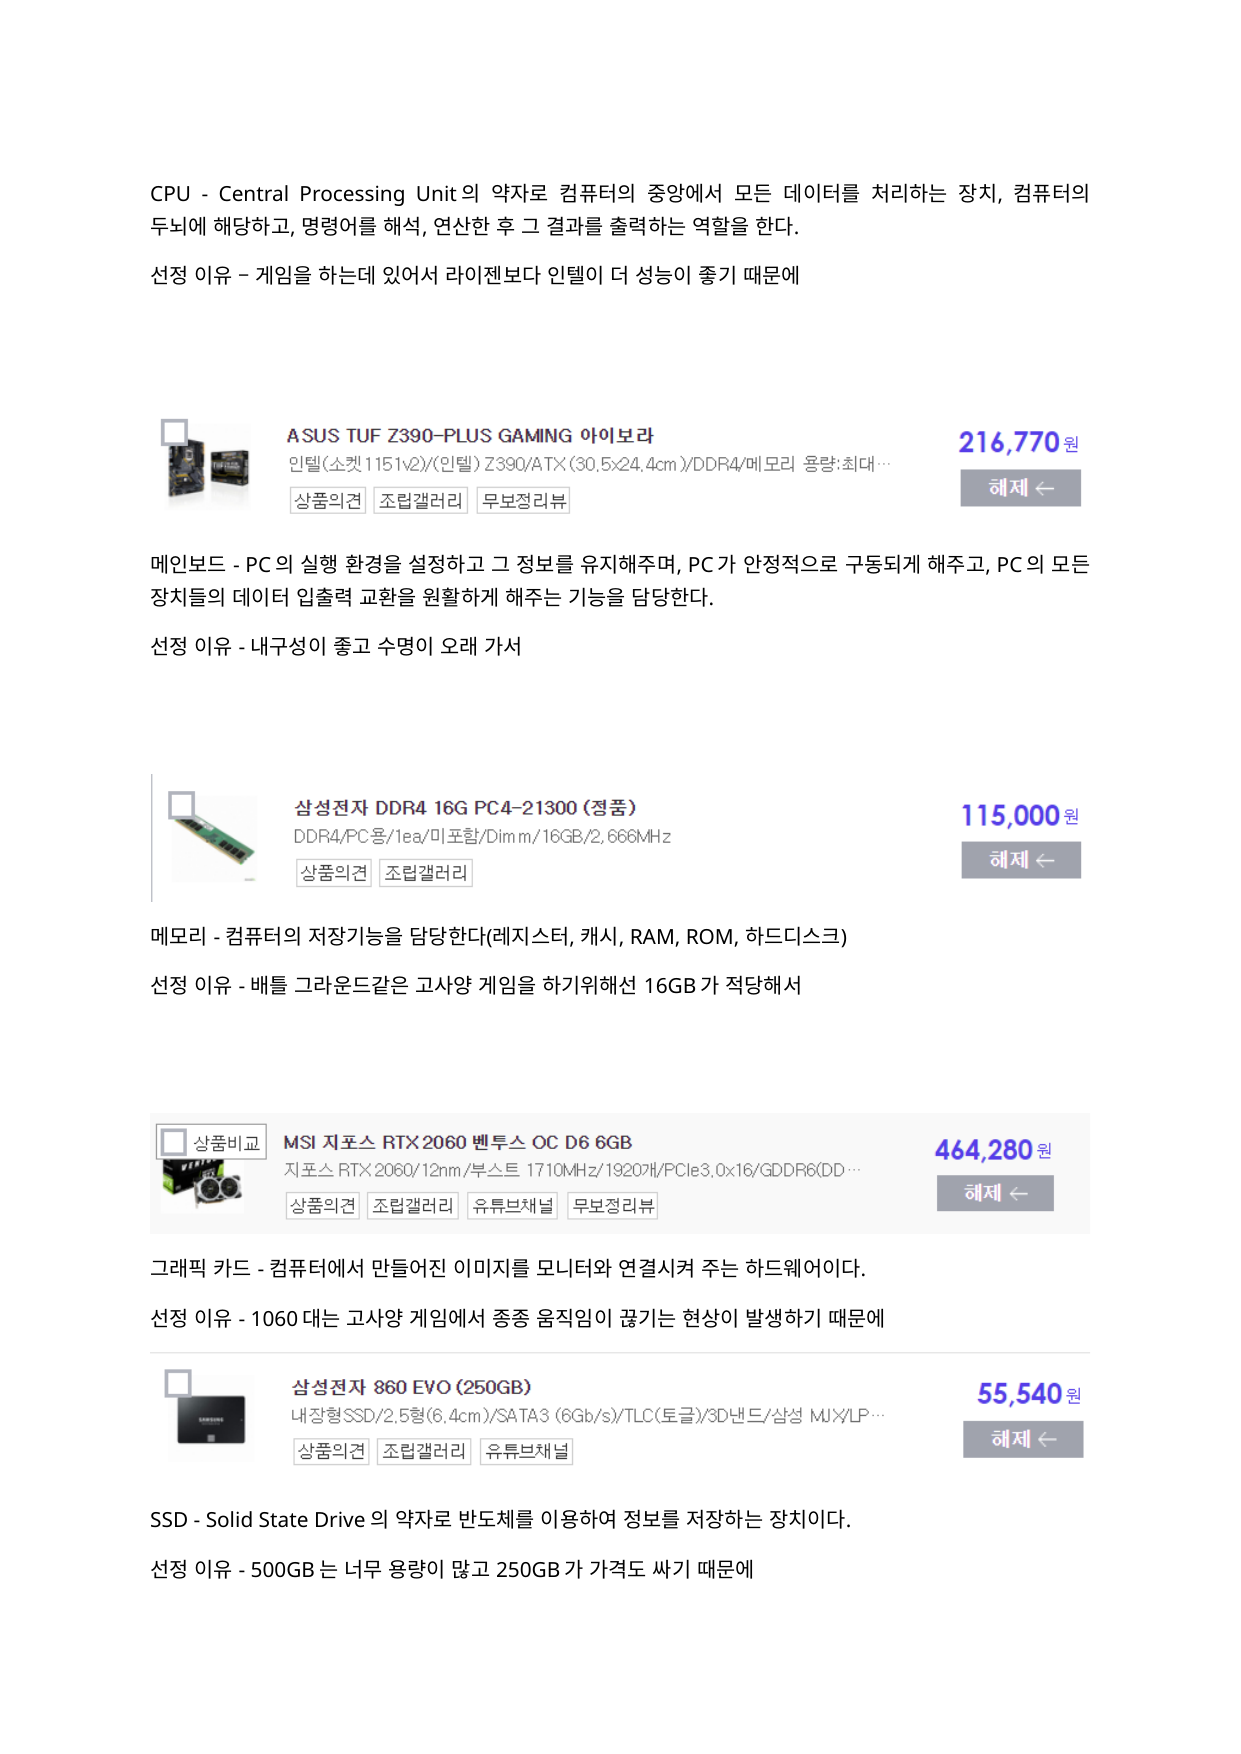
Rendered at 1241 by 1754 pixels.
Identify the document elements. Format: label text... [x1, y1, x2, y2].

text 선정 이유 – 게임을 하는데 있어서 라이젠보다 인텔이 더 성능이 좋기 때문에 [150, 259, 1090, 289]
text 선정 이유 - 배틀 그라운드같은 고사양 게임을 하기위해선 16GB가 적당해서 [150, 969, 1090, 1000]
picture [150, 403, 1091, 530]
text 메인보드 - PC의 실행 환경을 설정하고 그 정보를 유지해주며, PC가 안정적으로 구동되게 해주고, PC의 모든 장치들의 데이터 입출력 교환을 원활하게 해주는 기능을 담당한다. [150, 548, 1090, 611]
text 그래픽 카드 - 컴퓨터에서 만들어진 이미지를 모니터와 연결시켜 주는 하드웨어이다. [150, 1252, 1090, 1283]
text 메모리 - 컴퓨터의 저장기능을 담당한다(레지스터, 캐시, RAM, ROM, 하드디스크) [150, 920, 1090, 950]
text 선정 이유 - 1060대는 고사양 게임에서 종종 움직임이 끊기는 현상이 발생하기 때문에 [150, 1302, 1090, 1332]
text 선정 이유 - 500GB는 너무 용량이 많고 250GB가 가격도 싸기 때문에 [150, 1553, 1090, 1583]
text SSD - Solid State Drive의 약자로 반도체를 이용하여 정보를 저장하는 장치이다. [150, 1504, 1090, 1534]
text CPU - Central Processing Unit의 약자로 컴퓨터의 중앙에서 모든 데이터를 처리하는 장치, 컴퓨터의 두뇌에 해당하고, 명령어를 해석, 연산한 후 그 결과를 출력하는 역할을 한다. [150, 177, 1090, 240]
text 선정 이유 - 내구성이 좋고 수명이 오래 가서 [150, 631, 1090, 661]
picture [150, 1351, 1091, 1485]
picture [150, 1113, 1091, 1234]
picture [150, 774, 1091, 902]
